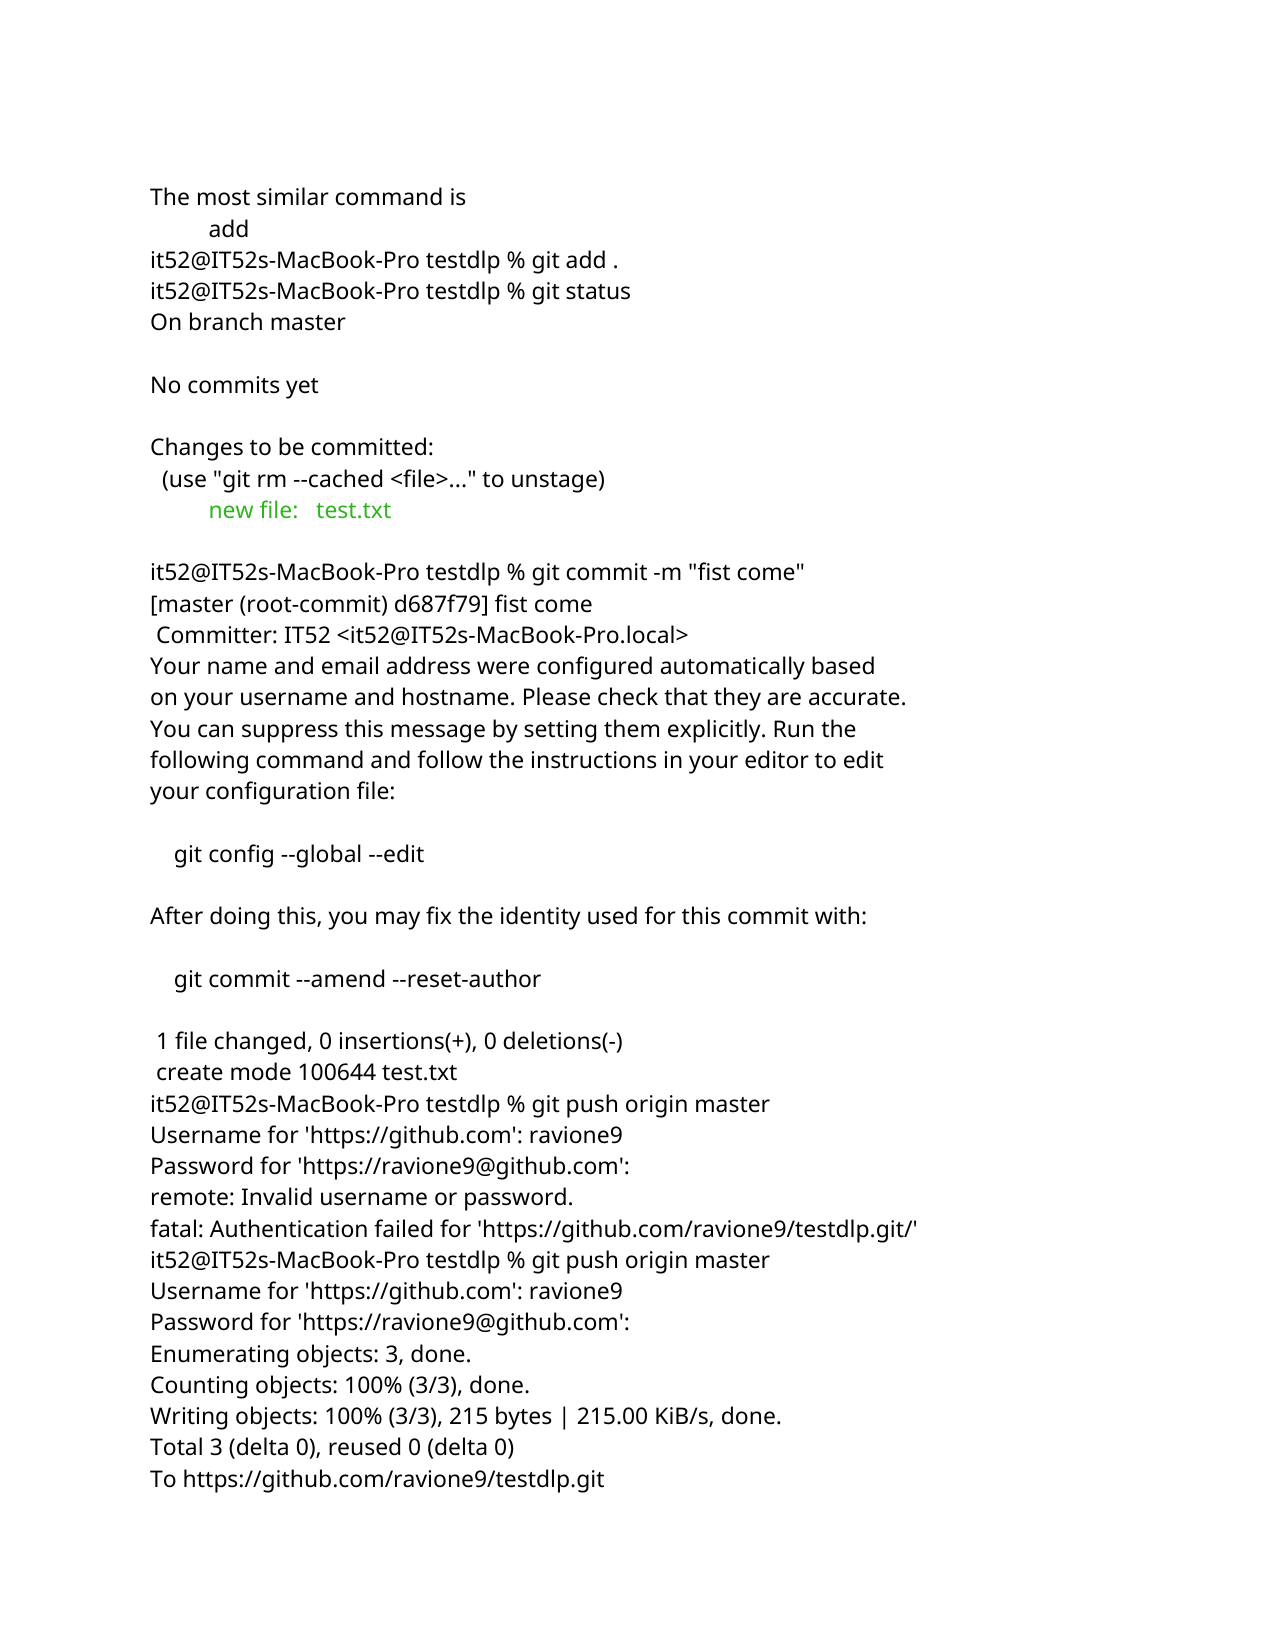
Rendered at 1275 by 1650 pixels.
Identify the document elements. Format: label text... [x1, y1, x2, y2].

text it52@IT52s-MacBook-Pro testdlp % git commit -m "fist come" [150, 556, 1125, 587]
text Your name and email address were configured automatically based [150, 650, 1125, 681]
text [master (root-commit) d687f79] fist come [150, 587, 1125, 619]
text add [150, 212, 1125, 244]
text On branch master [150, 306, 1125, 337]
text 1 file changed, 0 insertions(+), 0 deletions(-) [150, 1025, 1125, 1056]
text (use "git rm --cached <file>..." to unstage) [150, 462, 1125, 494]
text new file: test.txt [150, 494, 1125, 525]
text git config --global --edit [150, 837, 1125, 869]
text The most similar command is [150, 181, 1125, 212]
text it52@IT52s-MacBook-Pro testdlp % git push origin master [150, 1244, 1125, 1275]
text it52@IT52s-MacBook-Pro testdlp % git push origin master [150, 1087, 1125, 1119]
text Username for 'https://github.com': ravione9 [150, 1275, 1125, 1306]
text You can suppress this message by setting them explicitly. Run the [150, 712, 1125, 744]
text Password for 'https://ravione9@github.com': [150, 1306, 1125, 1337]
text create mode 100644 test.txt [150, 1056, 1125, 1087]
text After doing this, you may fix the identity used for this commit with: [150, 900, 1125, 931]
text Changes to be committed: [150, 431, 1125, 462]
text Writing objects: 100% (3/3), 215 bytes | 215.00 KiB/s, done. [150, 1400, 1125, 1431]
text Total 3 (delta 0), reused 0 (delta 0) [150, 1431, 1125, 1462]
text your configuration file: [150, 775, 1125, 806]
text it52@IT52s-MacBook-Pro testdlp % git add . [150, 244, 1125, 275]
text Committer: IT52 <it52@IT52s-MacBook-Pro.local> [150, 619, 1125, 650]
text it52@IT52s-MacBook-Pro testdlp % git status [150, 275, 1125, 306]
text No commits yet [150, 369, 1125, 400]
text Counting objects: 100% (3/3), done. [150, 1369, 1125, 1400]
text Enumerating objects: 3, done. [150, 1337, 1125, 1369]
text Username for 'https://github.com': ravione9 [150, 1119, 1125, 1150]
text on your username and hostname. Please check that they are accurate. [150, 681, 1125, 712]
text Password for 'https://ravione9@github.com': [150, 1150, 1125, 1181]
text following command and follow the instructions in your editor to edit [150, 744, 1125, 775]
text fatal: Authentication failed for 'https://github.com/ravione9/testdlp.git/' [150, 1212, 1125, 1244]
text remote: Invalid username or password. [150, 1181, 1125, 1212]
text To https://github.com/ravione9/testdlp.git [150, 1462, 1125, 1494]
text git commit --amend --reset-author [150, 962, 1125, 994]
